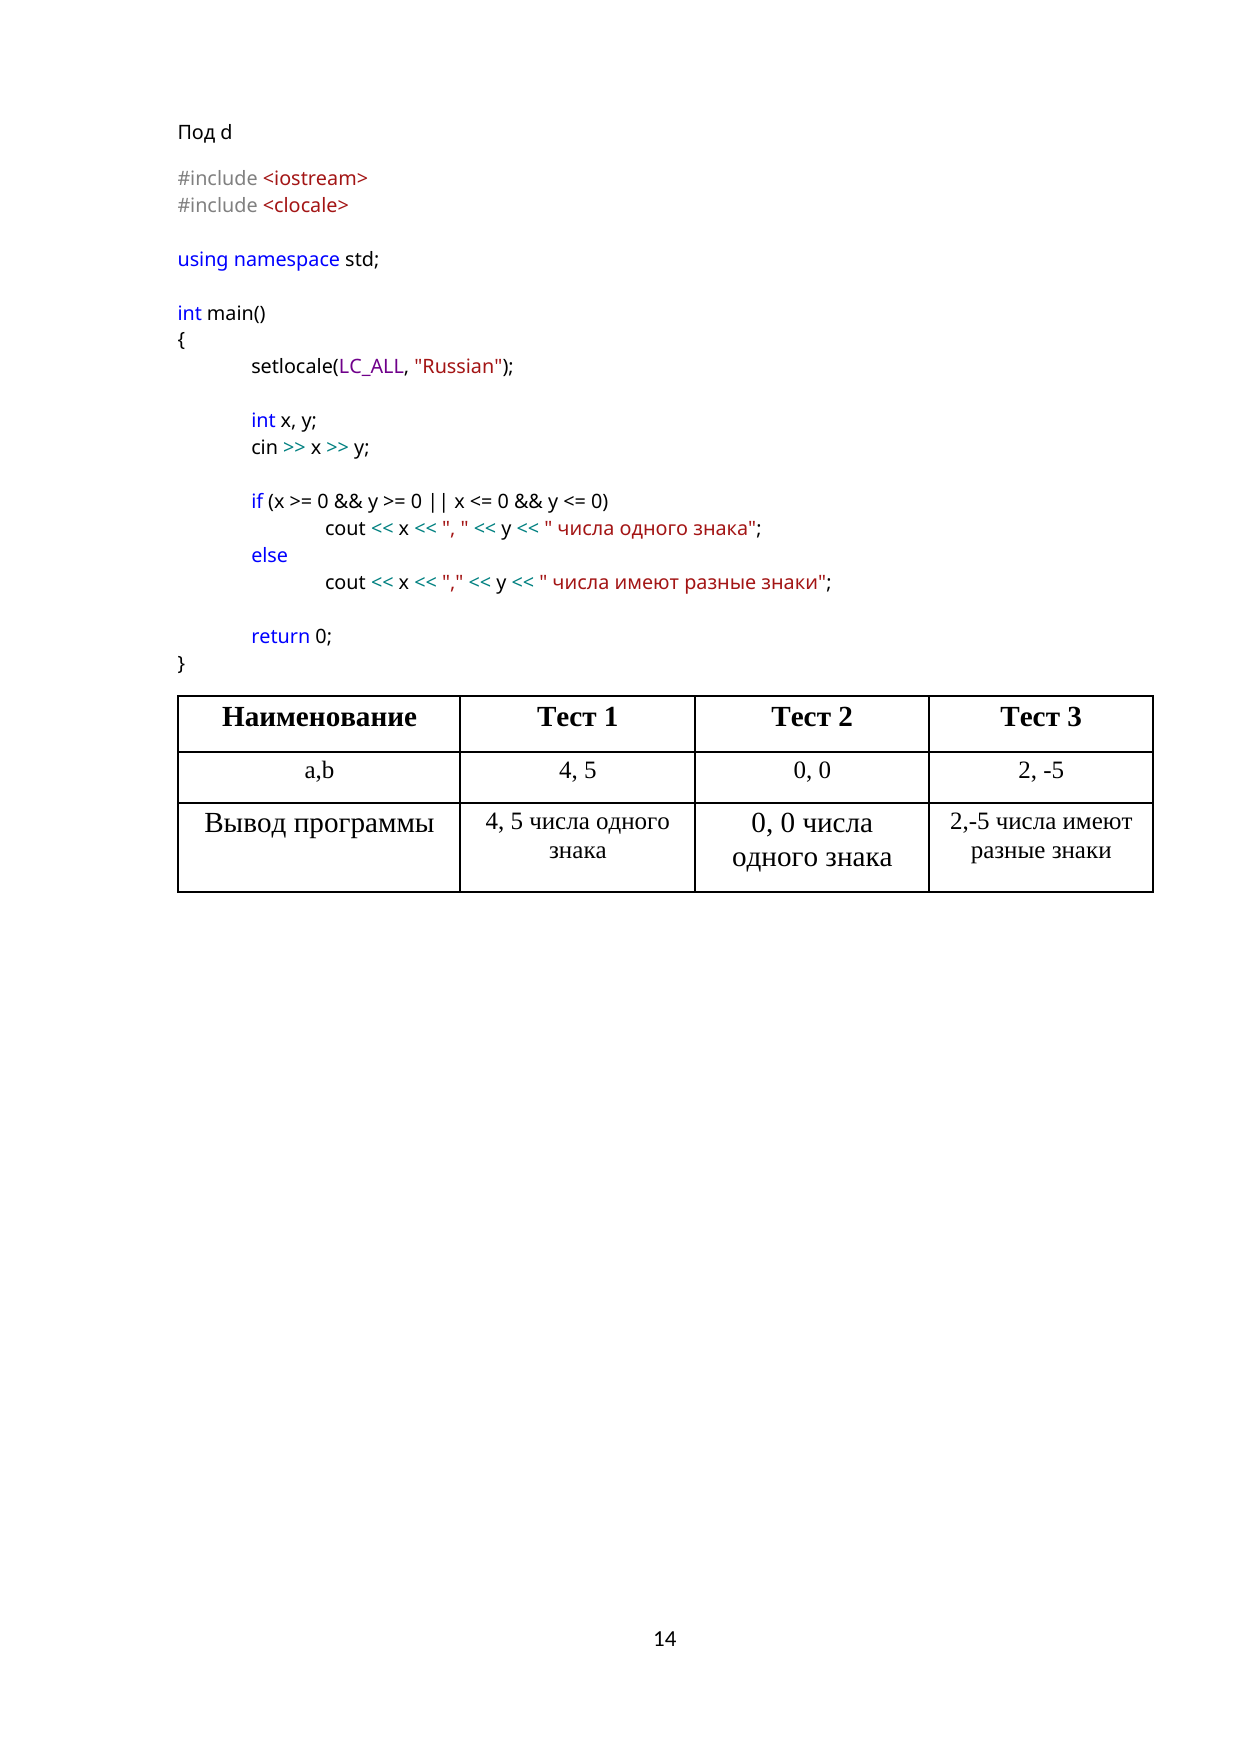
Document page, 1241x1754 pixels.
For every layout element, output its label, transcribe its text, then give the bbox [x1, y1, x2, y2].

text else [177, 542, 1152, 568]
text } [177, 649, 1152, 676]
table_cell a,b [179, 753, 459, 802]
text { [177, 326, 1152, 353]
table_header Тест 3 [930, 697, 1152, 751]
text using namespace std; [177, 245, 1152, 272]
table_cell 0, 0 числа одного знака [696, 804, 928, 891]
text int main() [177, 299, 1152, 326]
table_header Тест 2 [696, 697, 928, 751]
table_cell 4, 5 числа одного знака [461, 804, 694, 891]
text cout << x << "," << y << " числа имеют разные знаки"; [177, 568, 1152, 596]
text cout << x << ", " << y << " числа одного знака"; [177, 514, 1152, 542]
text if (x >= 0 && y >= 0 || x <= 0 && y <= 0) [177, 488, 1152, 514]
text cin >> x >> y; [177, 434, 1152, 461]
table_cell 2,-5 числа имеют разные знаки [930, 804, 1152, 891]
table_header Наименование [179, 697, 459, 751]
text setlocale(LC_ALL, "Russian"); [177, 353, 1152, 380]
text #include <clocale> [177, 191, 1152, 218]
table_cell 4, 5 [461, 753, 694, 802]
table_cell Вывод программы [179, 804, 459, 891]
table_cell 2, -5 [930, 753, 1152, 802]
text #include <iostream> [177, 164, 1152, 191]
text return 0; [177, 622, 1152, 649]
table_cell 0, 0 [696, 753, 928, 802]
text int x, y; [177, 407, 1152, 434]
text Под d [177, 118, 1152, 145]
table_header Тест 1 [461, 697, 694, 751]
